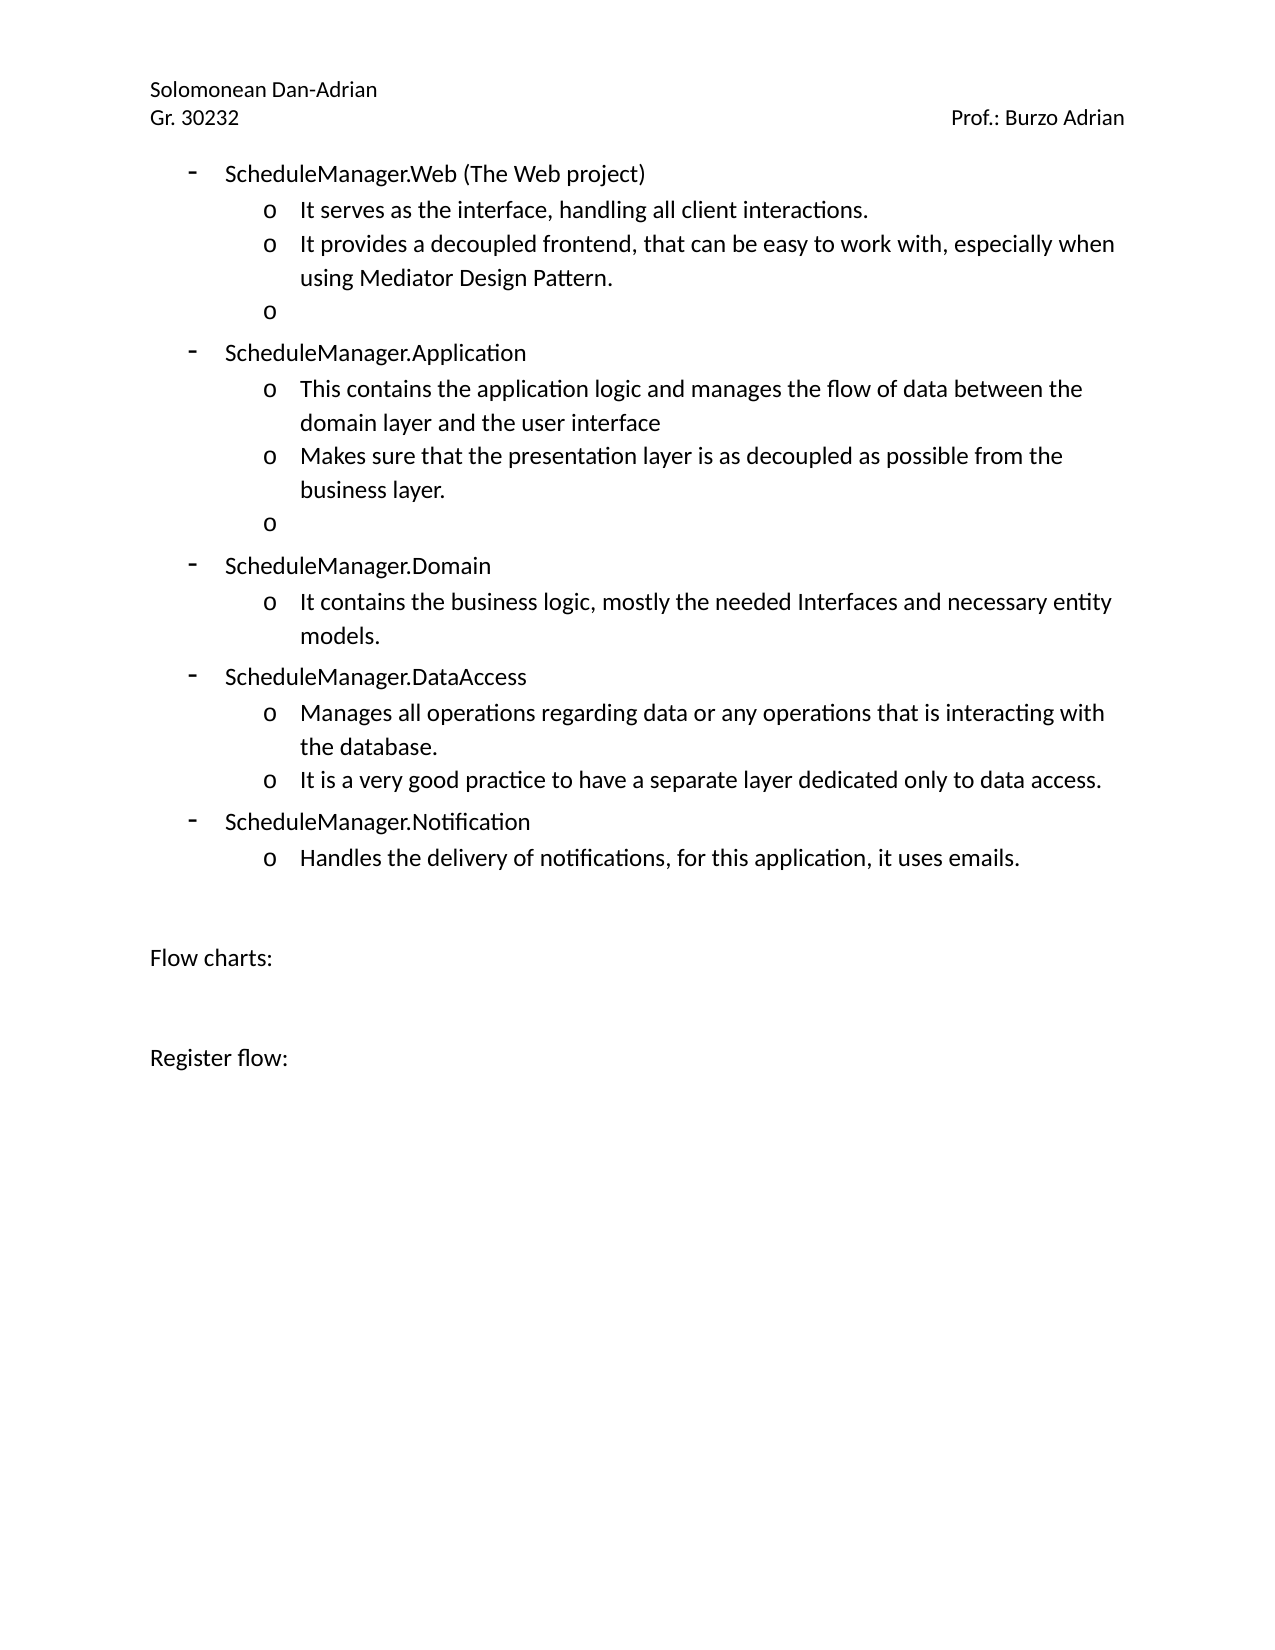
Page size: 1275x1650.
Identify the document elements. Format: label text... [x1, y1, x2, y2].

list ScheduleManager.DataAccess [187, 653, 1125, 693]
list It serves as the interface, handling all client interactions. [262, 194, 1125, 226]
text Register flow: [150, 1042, 1125, 1072]
list ScheduleManager.Web (The Web project) [187, 150, 1125, 191]
list This contains the application logic and manages the flow of data between the domain layer and the user interface [262, 373, 1125, 438]
text Flow charts: [150, 943, 1125, 973]
list Manages all operations regarding data or any operations that is interacting with the database. [262, 697, 1125, 761]
list It contains the business logic, mostly the needed Interfaces and necessary entity models. [262, 586, 1125, 650]
list ScheduleManager.Application [187, 329, 1125, 370]
list ScheduleManager.Domain [187, 542, 1125, 582]
list Makes sure that the presentation layer is as decoupled as possible from the business layer. [262, 441, 1125, 505]
list It provides a decoupled frontend, that can be easy to work with, especially when using Mediator Design Pattern. [262, 228, 1125, 293]
list It is a very good practice to have a separate layer dedicated only to data access. [262, 764, 1125, 796]
list Handles the delivery of notifications, for this application, it uses emails. [262, 842, 1125, 874]
list ScheduleManager.Notification [187, 798, 1125, 839]
